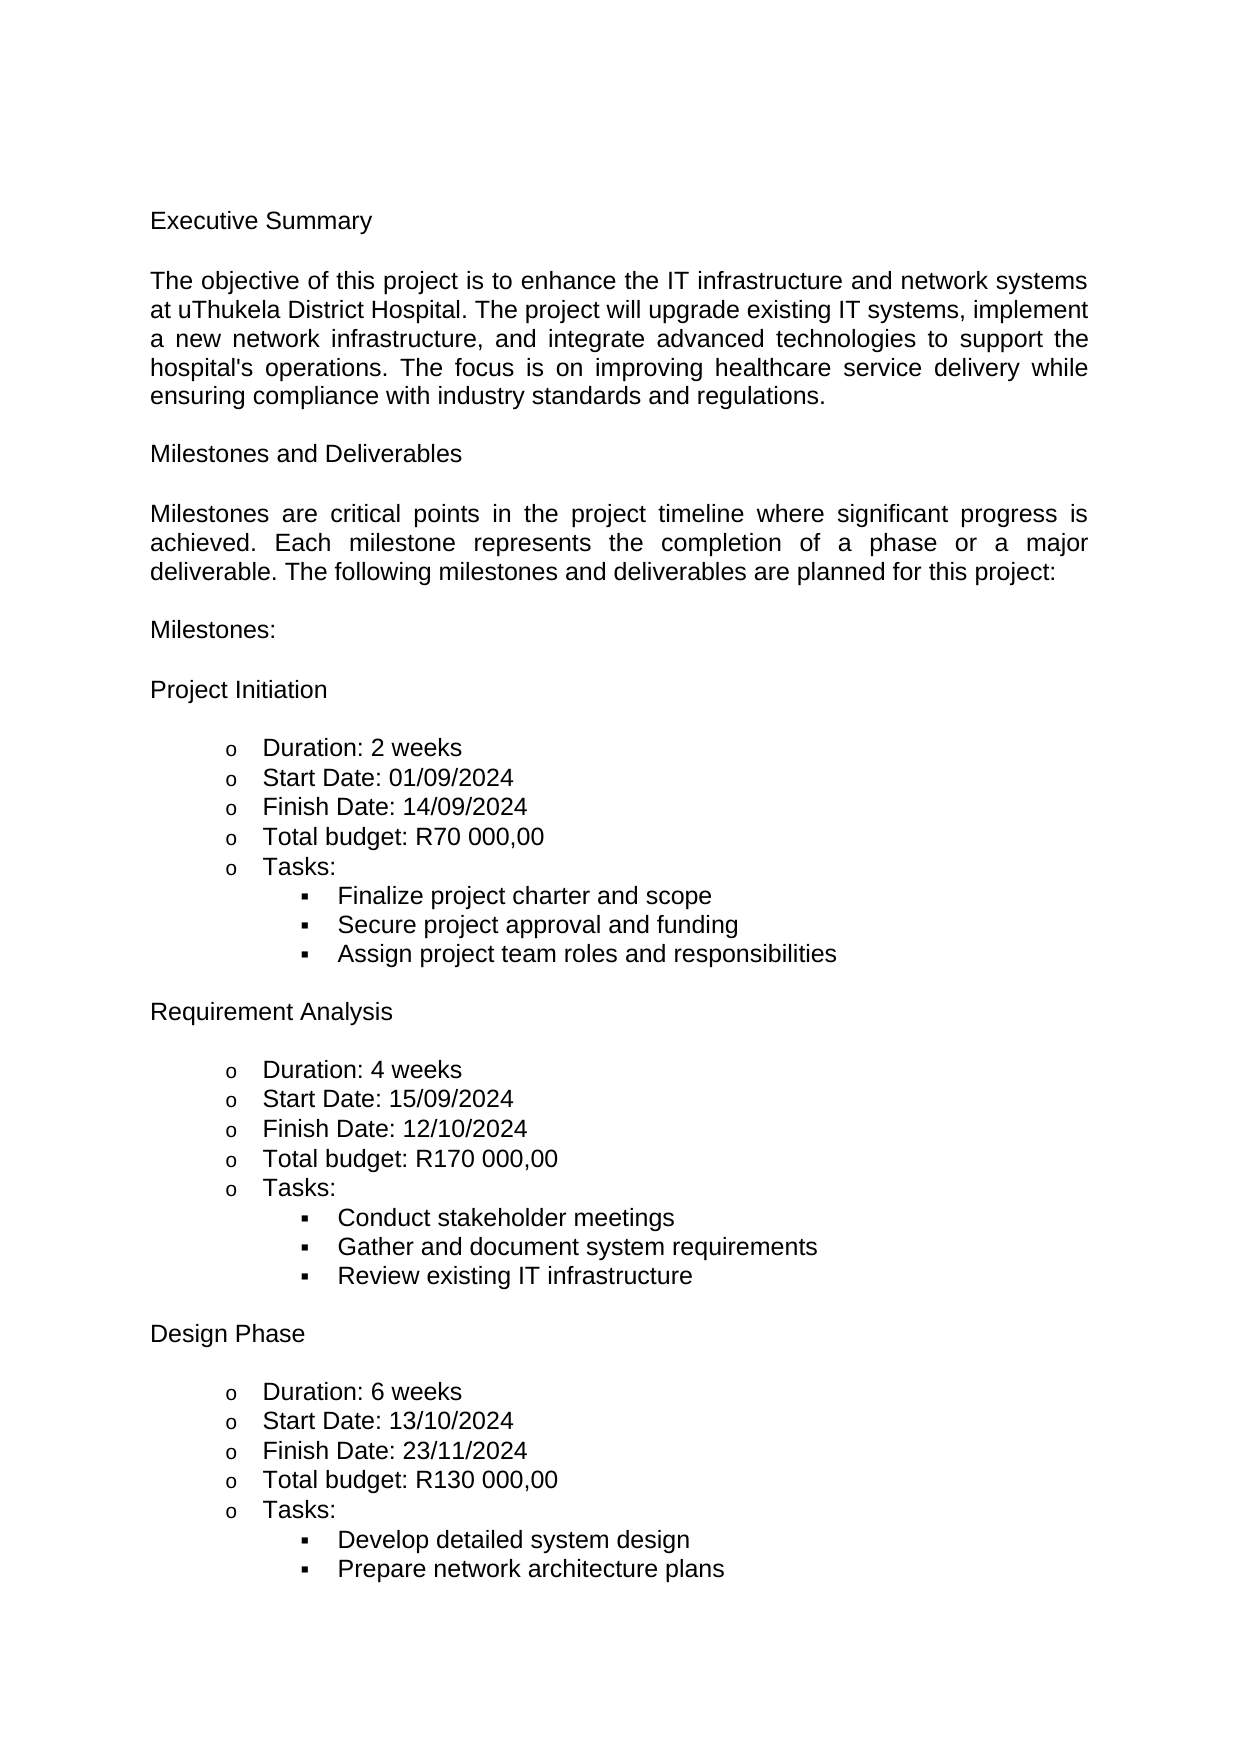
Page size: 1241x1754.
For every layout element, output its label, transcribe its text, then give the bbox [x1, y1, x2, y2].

list Tasks: [225, 1495, 1090, 1525]
list Review existing IT infrastructure [300, 1261, 1090, 1289]
list Conduct stakeholder meetings [300, 1203, 1090, 1232]
text The objective of this project is to enhance the IT infrastructure and network systems at uThukela District Hospital. The project will upgrade existing IT systems, implement a new network infrastructure, and integrate advanced technologies to support the hospital's operations. The focus is on improving healthcare service delivery while ensuring compliance with industry standards and regulations. [150, 266, 1090, 410]
list Total budget: R170 000,00 [225, 1144, 1090, 1173]
list Duration: 2 weeks [225, 733, 1090, 763]
text Milestones are critical points in the project timeline where significant progress is achieved. Each milestone represents the completion of a phase or a major deliverable. The following milestones and deliverables are planned for this project: [150, 499, 1090, 586]
list Prepare network architecture plans [300, 1554, 1090, 1582]
subtitle Design Phase [150, 1318, 1090, 1347]
list Gather and document system requirements [300, 1232, 1090, 1261]
list Tasks: [225, 1173, 1090, 1203]
list Duration: 4 weeks [225, 1055, 1090, 1084]
list Total budget: R130 000,00 [225, 1466, 1090, 1495]
list Develop detailed system design [300, 1525, 1090, 1554]
subtitle Milestones: [150, 615, 1090, 643]
list Finish Date: 14/09/2024 [225, 792, 1090, 822]
list Finalize project charter and scope [300, 881, 1090, 910]
list Finish Date: 12/10/2024 [225, 1114, 1090, 1144]
subtitle Project Initiation [150, 675, 1090, 704]
subtitle Requirement Analysis [150, 997, 1090, 1026]
list Tasks: [225, 852, 1090, 881]
list Finish Date: 23/11/2024 [225, 1436, 1090, 1466]
list Secure project approval and funding [300, 910, 1090, 939]
list Assign project team roles and responsibilities [300, 939, 1090, 968]
subtitle Executive Summary [150, 206, 1090, 235]
subtitle Milestones and Deliverables [150, 439, 1090, 468]
list Duration: 6 weeks [225, 1376, 1090, 1406]
list Start Date: 01/09/2024 [225, 763, 1090, 792]
list Start Date: 15/09/2024 [225, 1084, 1090, 1114]
list Start Date: 13/10/2024 [225, 1406, 1090, 1436]
list Total budget: R70 000,00 [225, 822, 1090, 852]
